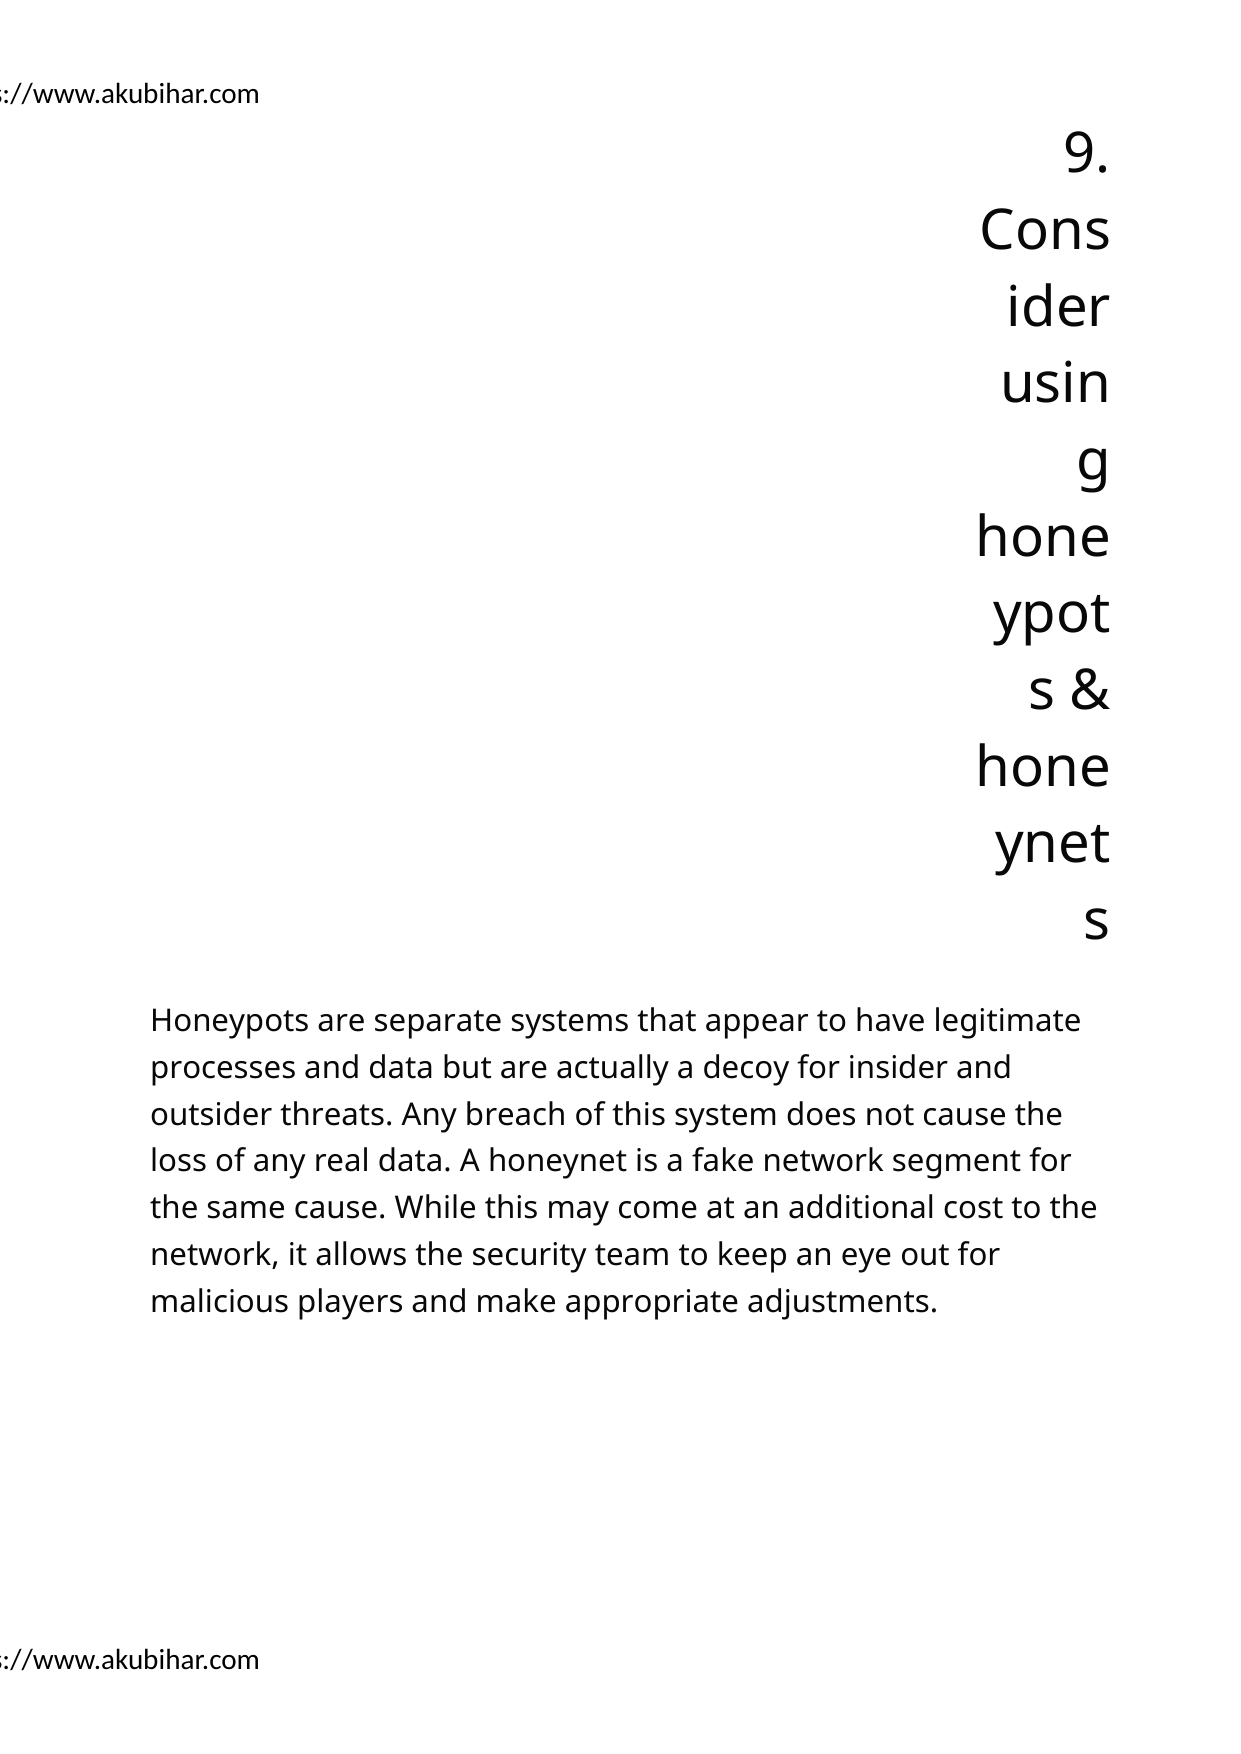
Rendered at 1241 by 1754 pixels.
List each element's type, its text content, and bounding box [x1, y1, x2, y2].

text Honeypots are separate systems that appear to have legitimate processes and data but are actually a decoy for insider and outsider threats. Any breach of this system does not cause the loss of any real data. A honeynet is a fake network segment for the same cause. While this may come at an additional cost to the network, it allows the security team to keep an eye out for malicious players and make appropriate adjustments. [150, 993, 1116, 1322]
subtitle 9. Consider using honeypots & honeynets [969, 113, 1111, 956]
